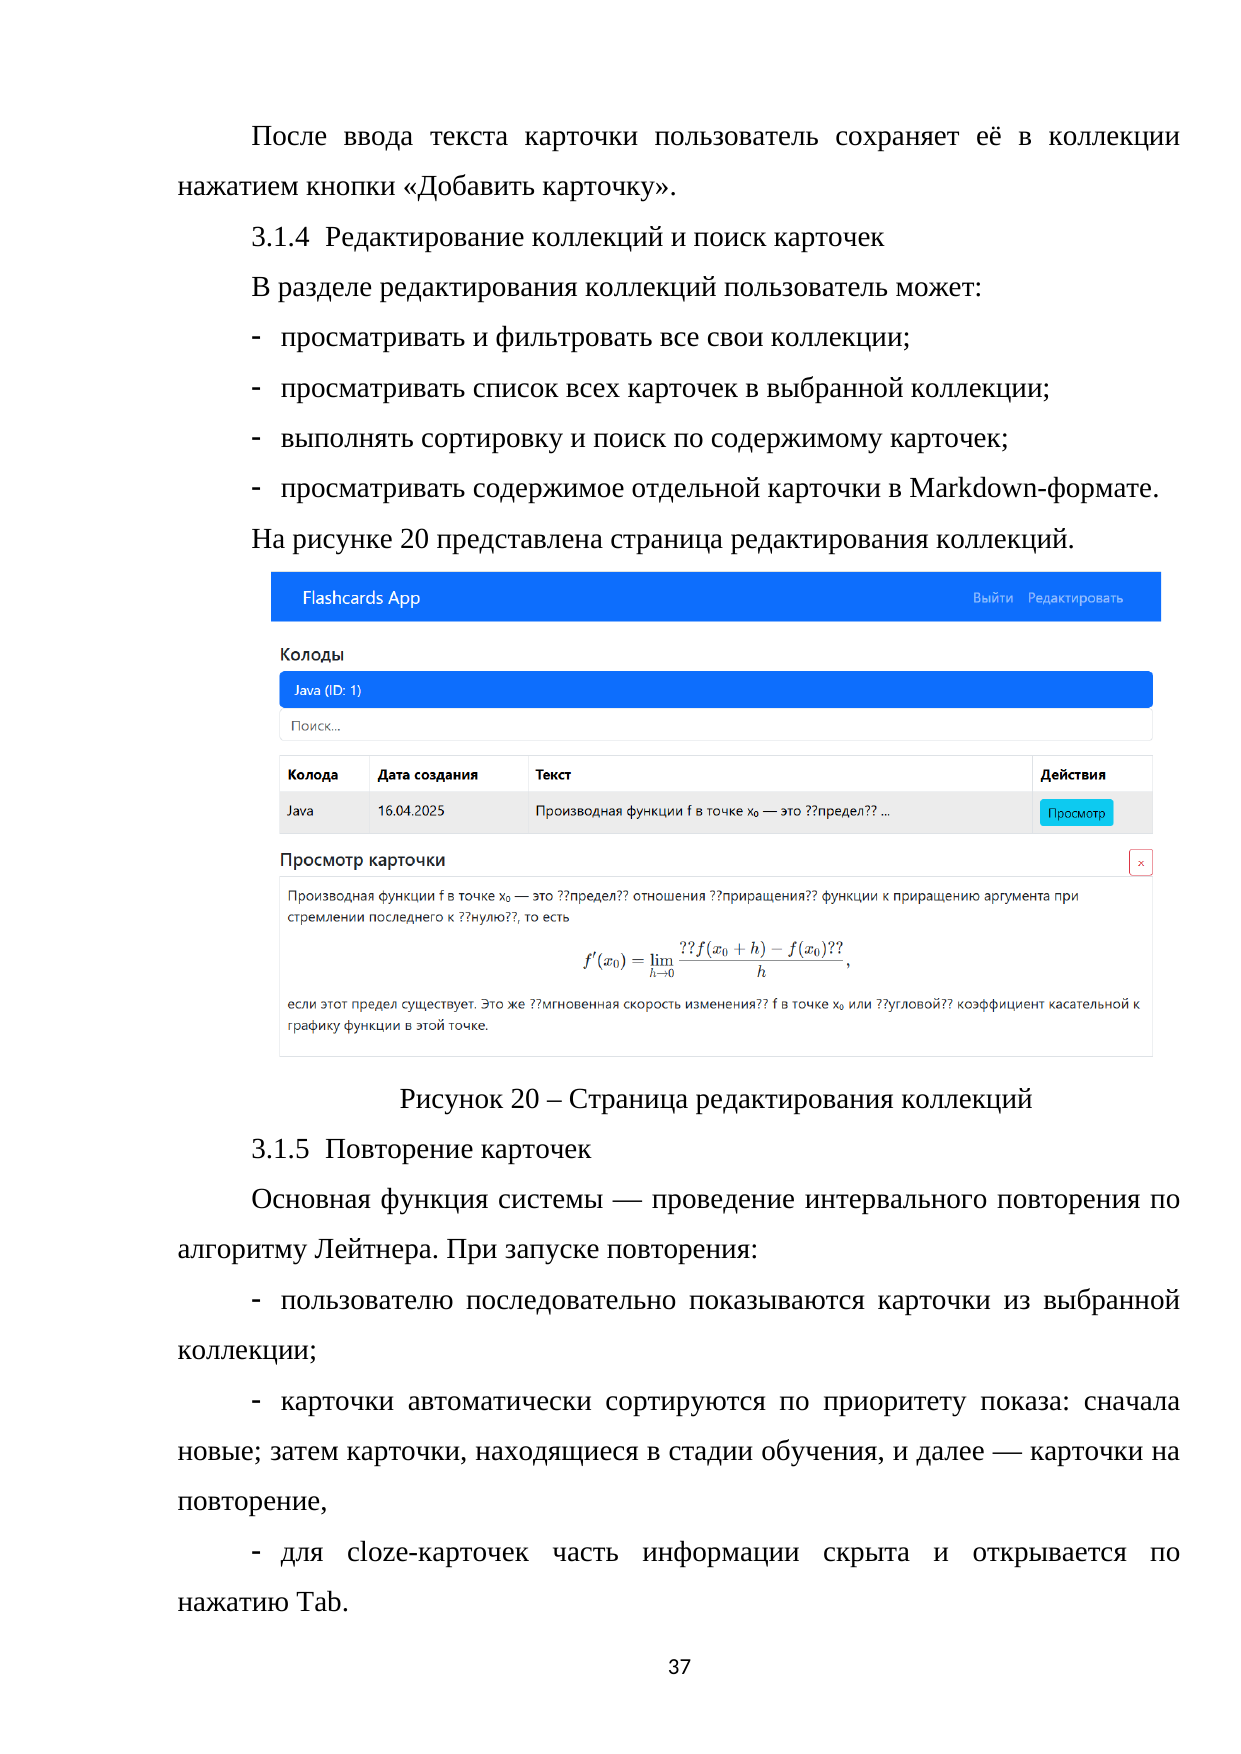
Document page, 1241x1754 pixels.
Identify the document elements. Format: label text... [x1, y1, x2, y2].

text Основная функция системы — проведение интервального повторения по алгоритму Лейтнера. При запуске повторения: [177, 1181, 1181, 1265]
text выполнять сортировку и поиск по содержимому карточек; [177, 420, 1181, 454]
text просматривать список всех карточек в выбранной коллекции; [177, 370, 1181, 403]
list На рисунке 20 представлена страница редактирования коллекций. [177, 521, 1181, 554]
picture [271, 571, 1162, 1067]
list Рисунок 20 – Страница редактирования коллекций [177, 1081, 1181, 1114]
text просматривать содержимое отдельной карточки в Markdown-формате. [177, 471, 1181, 504]
text карточки автоматически сортируются по приоритету показа: сначала новые; затем карточки, находящиеся в стадии обучения, и далее — карточки на повторение, [177, 1383, 1181, 1517]
text Редактирование коллекций и поиск карточек [251, 219, 1181, 252]
text для cloze-карточек часть информации скрыта и открывается по нажатию Tab. [177, 1534, 1181, 1618]
text пользователю последовательно показываются карточки из выбранной коллекции; [177, 1282, 1181, 1366]
text В разделе редактирования коллекций пользователь может: [177, 269, 1181, 303]
text Повторение карточек [251, 1131, 1181, 1164]
list После ввода текста карточки пользователь сохраняет её в коллекции нажатием кнопки «Добавить карточку». [177, 118, 1181, 202]
text просматривать и фильтровать все свои коллекции; [177, 319, 1181, 353]
